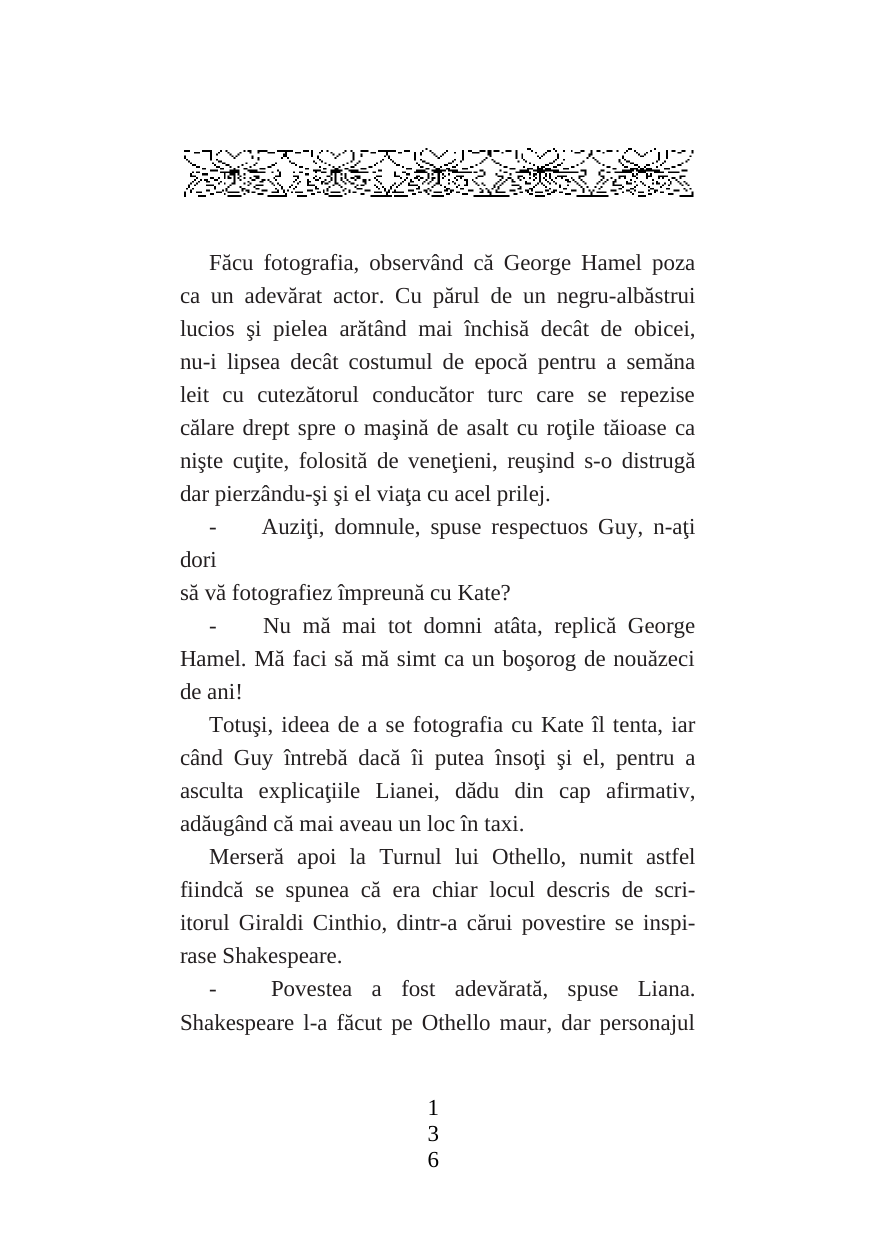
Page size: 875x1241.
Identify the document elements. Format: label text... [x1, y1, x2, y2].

text Totuşi, ideea de a se fotografia cu Kate îl tenta, iar când Guy întrebă dacă îi putea însoţi şi el, pentru a asculta explicaţiile Lianei, dădu din cap afirmativ, adăugând că mai aveau un loc în taxi. [180, 706, 696, 838]
list Auziţi, domnule, spuse respectuos Guy, n-aţi dori să vă fotografiez împreună cu Kate? [180, 508, 696, 607]
text Făcu fotografia, observând că George Hamel poza ca un adevărat actor. Cu părul de un negru-albăstrui lucios şi pielea arătând mai închisă decât de obicei, nu-i lipsea decât costumul de epocă pentru a semăna leit cu cutezătorul conducător turc care se repezise călare drept spre o maşină de asalt cu roţile tăioase ca nişte cuţite, folosită de veneţieni, reuşind s-o distrugă dar pierzându-şi şi el viaţa cu acel prilej. [180, 244, 696, 508]
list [180, 971, 696, 1037]
list Nu mă mai tot domni atâta, replică George Hamel. Mă faci să mă simt ca un boşorog de nouăzeci de ani! [180, 607, 696, 706]
picture [182, 148, 694, 199]
text Merseră apoi la Turnul lui Othello, numit astfel fiindcă se spunea că era chiar locul descris de scri- itorul Giraldi Cinthio, dintr-a cărui povestire se inspi- rase Shakespeare. [180, 838, 696, 971]
